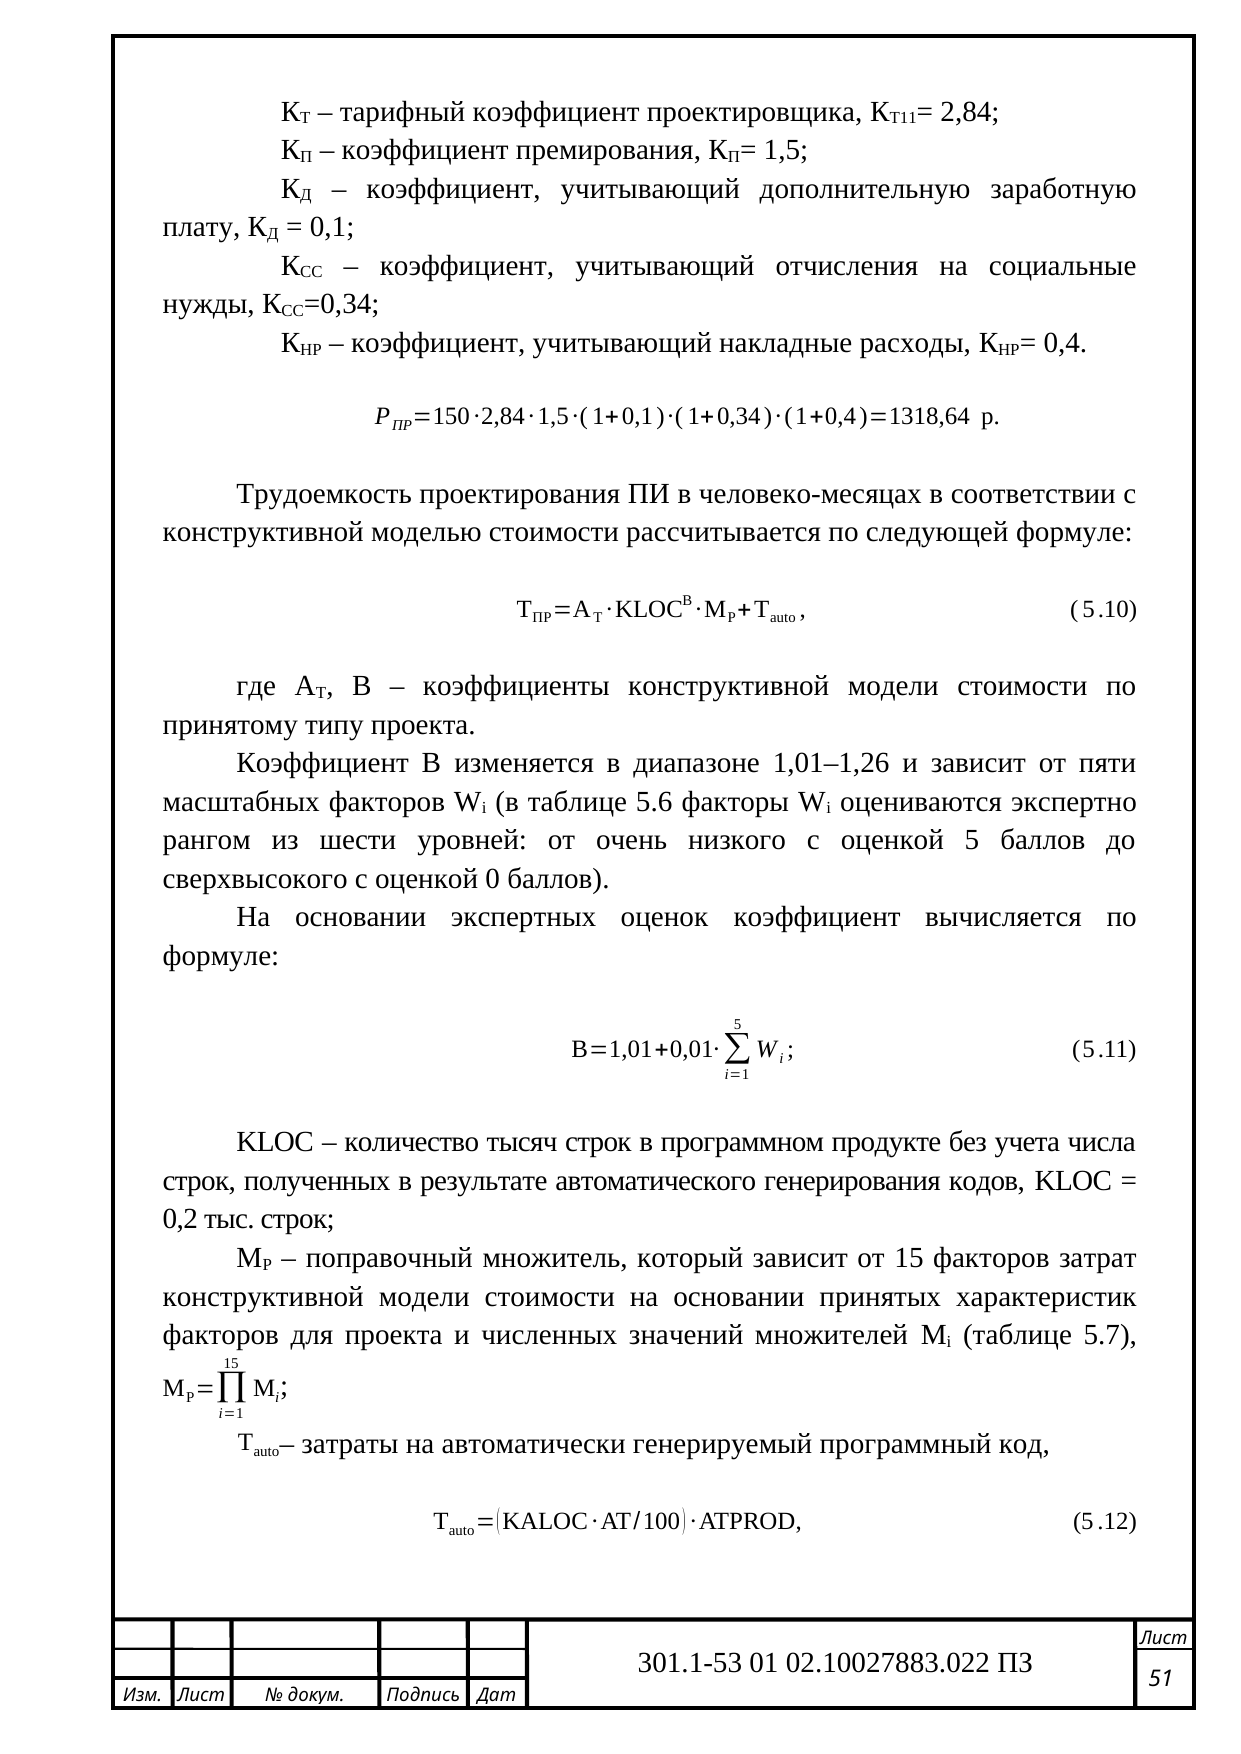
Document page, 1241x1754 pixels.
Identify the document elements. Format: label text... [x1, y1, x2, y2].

text На основании экспертных оценок коэффициент вычисляется по формуле: [162, 899, 1137, 972]
text КСС – коэффициент, учитывающий отчисления на социальные нужды, КСС=0,34; [162, 248, 1137, 320]
text Трудоемкость проектирования ПИ в человеко-месяцах в соответствии с конструктивной моделью стоимости рассчитывается по следующей формуле: [162, 476, 1137, 548]
text КП – коэффициент премирования, КП= 1,5; [162, 132, 1137, 166]
text KLOC – количество тысяч строк в программном продукте без учета числа строк, полученных в результате автоматического генерирования кодов, KLOC = 0,2 тыс. строк; [162, 1124, 1137, 1235]
text КНР – коэффициент, учитывающий накладные расходы, КНР= 0,4. [162, 325, 1137, 359]
text MP – поправочный множитель, который зависит от 15 факторов затрат конструктивной модели стоимости на основании принятых характеристик факторов для проекта и численных значений множителей Mi (таблице 5.7), ; [162, 1240, 1137, 1422]
text где АТ, В – коэффициенты конструктивной модели стоимости по принятому типу проекта. [162, 668, 1137, 740]
text КД – коэффициент, учитывающий дополнительную заработную плату, КД = 0,1; [162, 171, 1137, 243]
text КТ – тарифный коэффициент проектировщика, КТ11= 2,84; [162, 94, 1137, 127]
text Коэффициент B изменяется в диапазоне 1,01–1,26 и зависит от пяти масштабных факторов Wi (в таблице 5.6 факторы Wi оцениваются экспертно рангом из шести уровней: от очень низкого с оценкой 5 баллов до сверхвысокого с оценкой 0 баллов). [162, 745, 1137, 894]
text – затраты на автоматически генерируемый программный код, [162, 1427, 1137, 1462]
